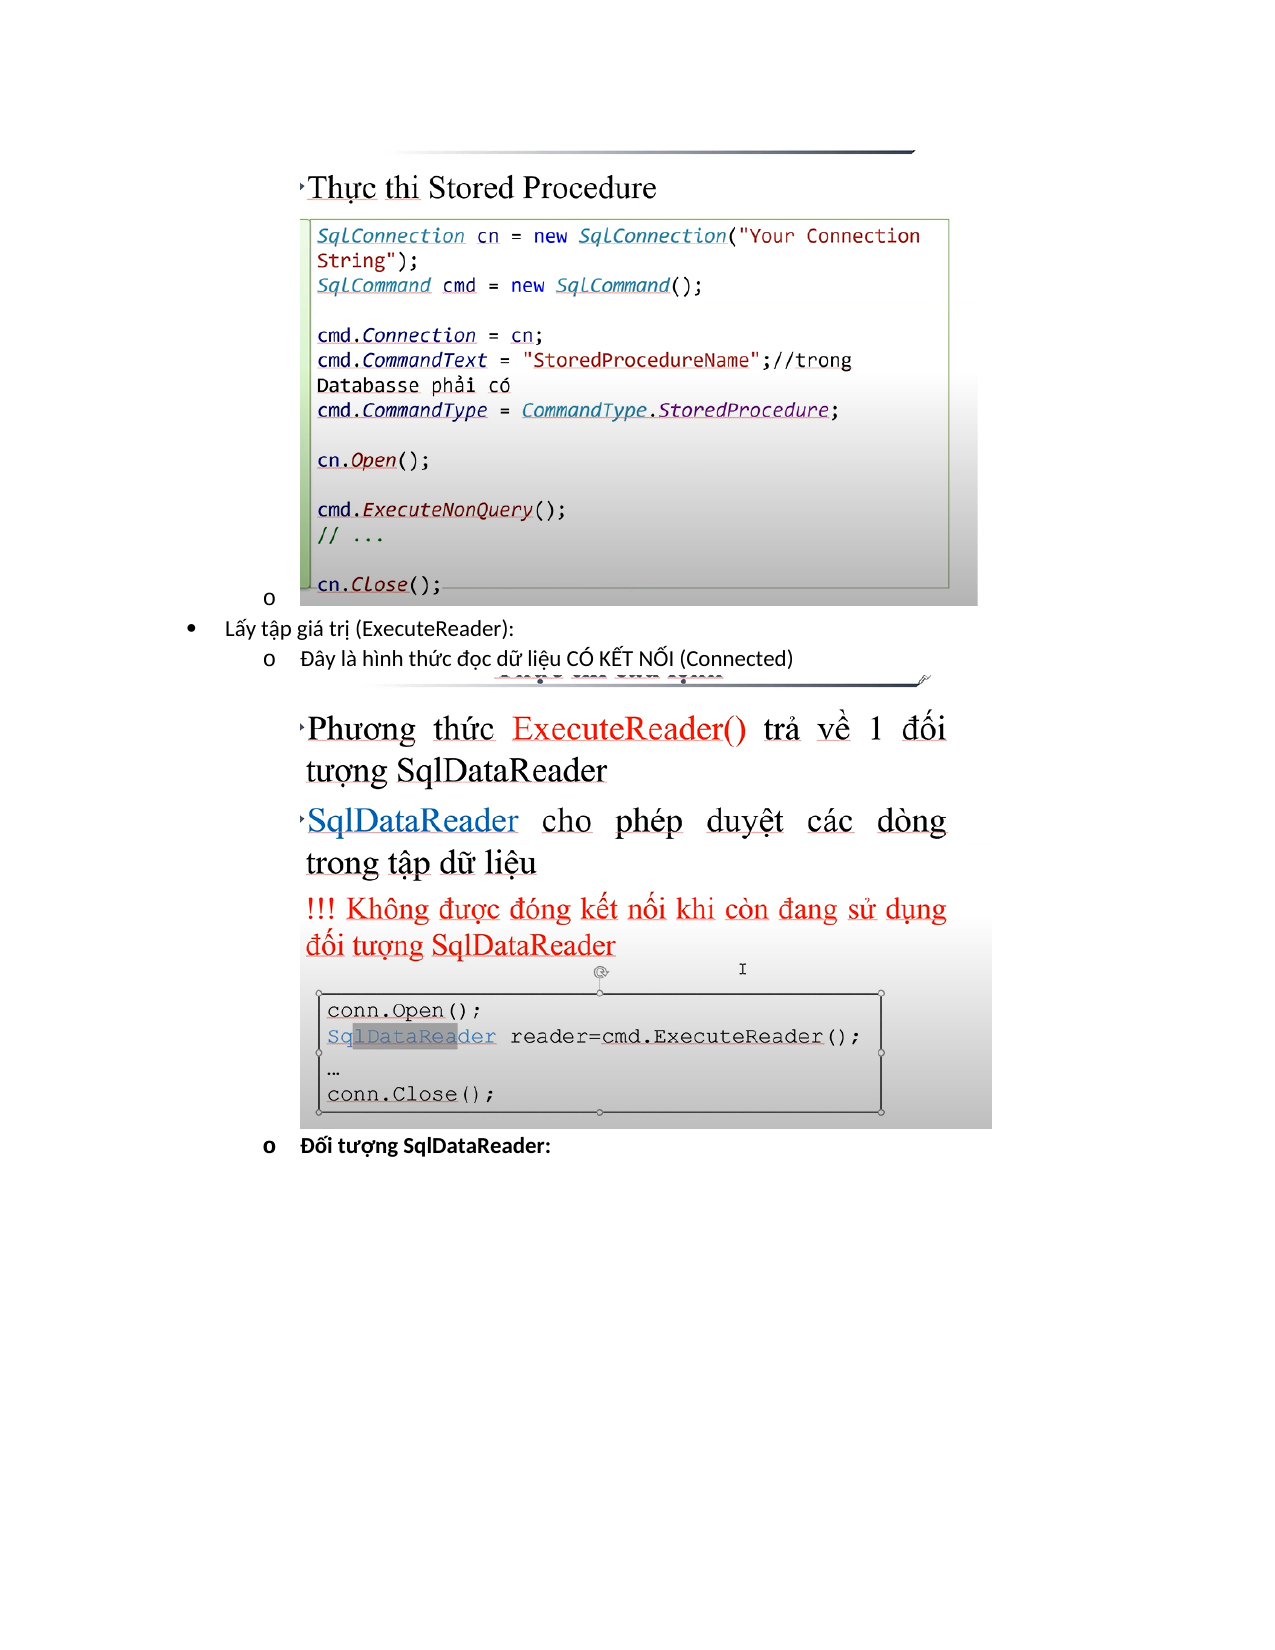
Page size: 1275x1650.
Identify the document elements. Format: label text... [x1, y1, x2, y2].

list Lấy tập giá trị (ExecuteReader): [187, 614, 1125, 642]
list Đối tượng SqlDataReader: [262, 1131, 1125, 1160]
list Đây là hình thức đọc dữ liệu CÓ KẾT NỐI (Connected) [262, 644, 1125, 1129]
